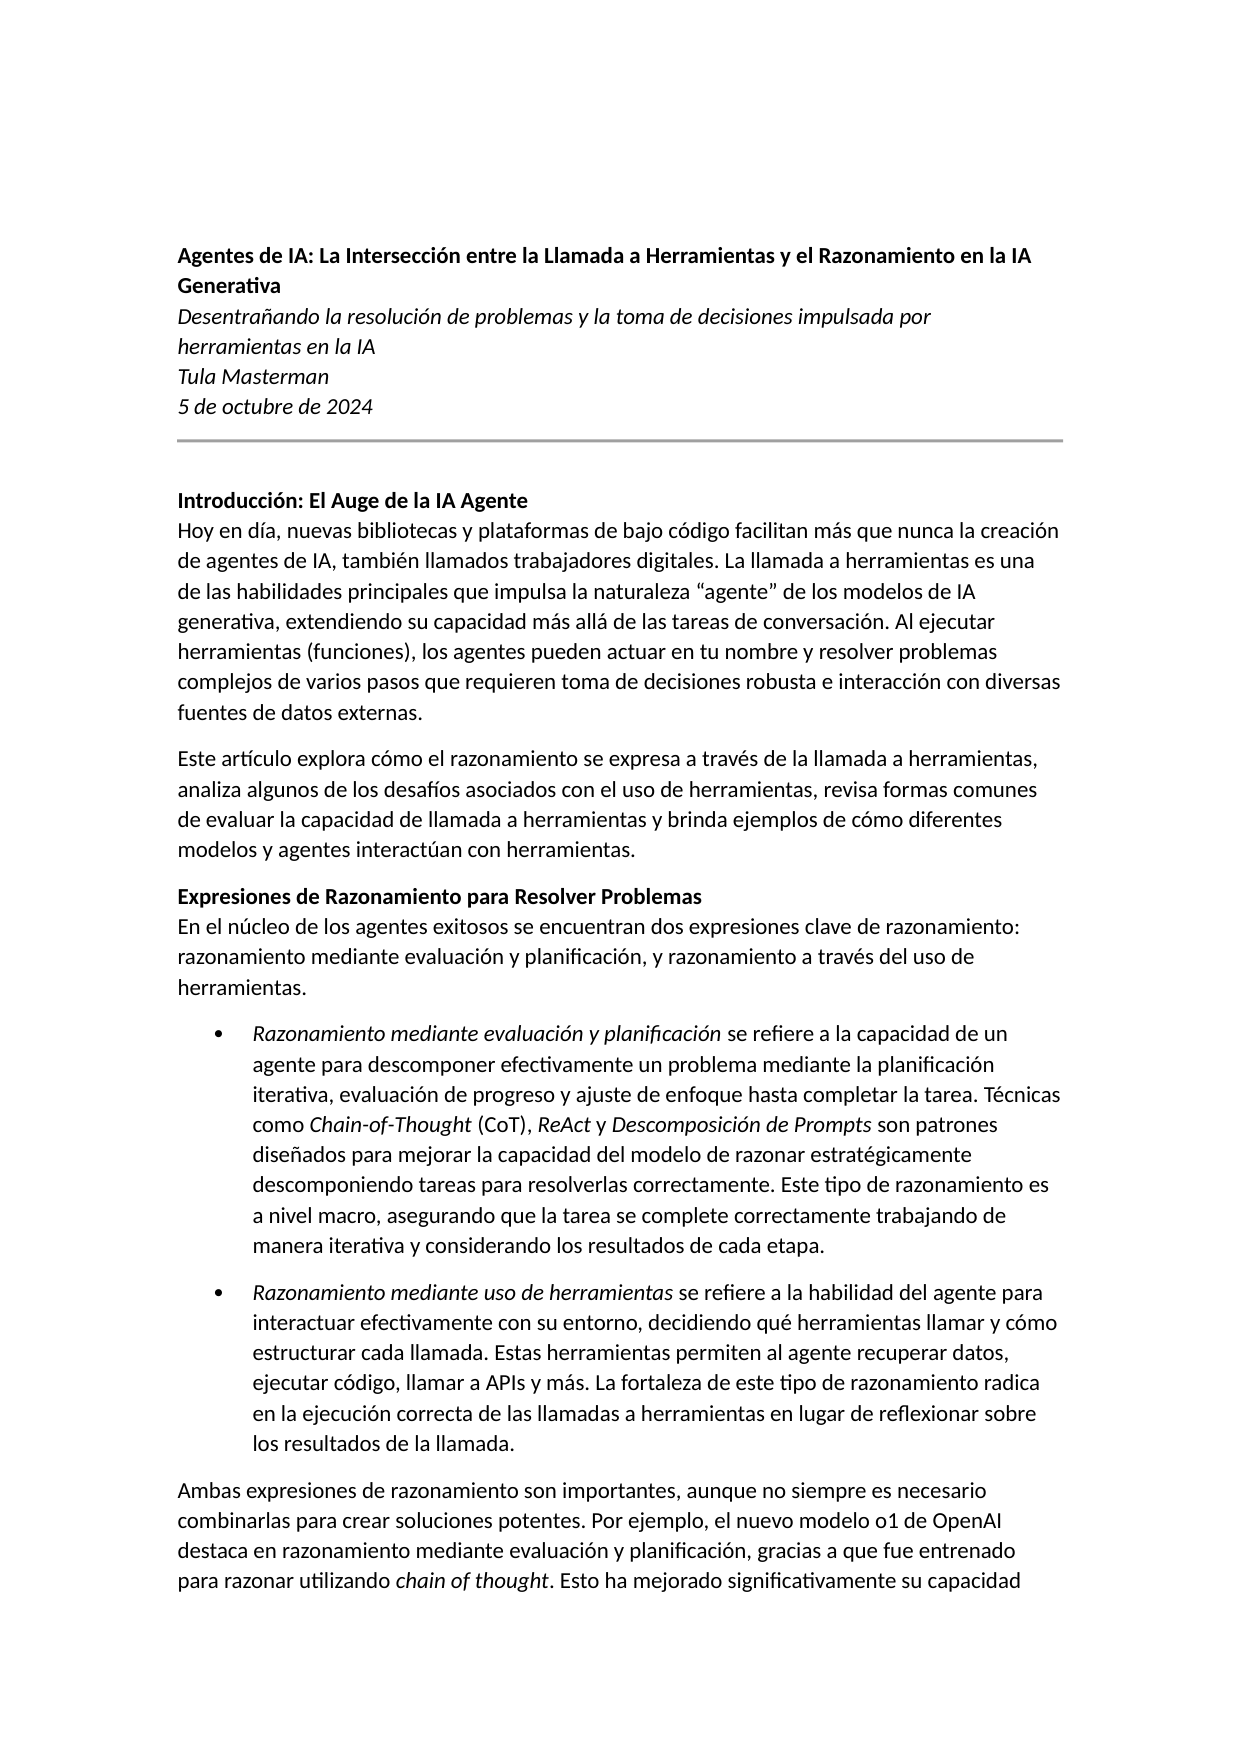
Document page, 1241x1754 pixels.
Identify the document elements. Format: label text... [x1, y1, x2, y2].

text Agentes de IA: La Intersección entre la Llamada a Herramientas y el Razonamiento en la IA Generativa Desentrañando la resolución de problemas y la toma de decisiones impulsada por herramientas en la IA Tula Masterman 5 de octubre de 2024 [177, 241, 1063, 420]
list Razonamiento mediante evaluación y planificación se refiere a la capacidad de un agente para descomponer efectivamente un problema mediante la planificación iterativa, evaluación de progreso y ajuste de enfoque hasta completar la tarea. Técnicas como Chain-of-Thought (CoT), ReAct y Descomposición de Prompts son patrones diseñados para mejorar la capacidad del modelo de razonar estratégicamente descomponiendo tareas para resolverlas correctamente. Este tipo de razonamiento es a nivel macro, asegurando que la tarea se complete correctamente trabajando de manera iterativa y considerando los resultados de cada etapa. [215, 1019, 1063, 1259]
text Introducción: El Auge de la IA Agente Hoy en día, nuevas bibliotecas y plataformas de bajo código facilitan más que nunca la creación de agentes de IA, también llamados trabajadores digitales. La llamada a herramientas es una de las habilidades principales que impulsa la naturaleza “agente” de los modelos de IA generativa, extendiendo su capacidad más allá de las tareas de conversación. Al ejecutar herramientas (funciones), los agentes pueden actuar en tu nombre y resolver problemas complejos de varios pasos que requieren toma de decisiones robusta e interacción con diversas fuentes de datos externas. [177, 486, 1063, 726]
text Este artículo explora cómo el razonamiento se expresa a través de la llamada a herramientas, analiza algunos de los desafíos asociados con el uso de herramientas, revisa formas comunes de evaluar la capacidad de llamada a herramientas y brinda ejemplos de cómo diferentes modelos y agentes interactúan con herramientas. [177, 744, 1063, 863]
list Razonamiento mediante uso de herramientas se refiere a la habilidad del agente para interactuar efectivamente con su entorno, decidiendo qué herramientas llamar y cómo estructurar cada llamada. Estas herramientas permiten al agente recuperar datos, ejecutar código, llamar a APIs y más. La fortaleza de este tipo de razonamiento radica en la ejecución correcta de las llamadas a herramientas en lugar de reflexionar sobre los resultados de la llamada. [215, 1278, 1063, 1457]
text Expresiones de Razonamiento para Resolver Problemas En el núcleo de los agentes exitosos se encuentran dos expresiones clave de razonamiento: razonamiento mediante evaluación y planificación, y razonamiento a través del uso de herramientas. [177, 882, 1063, 1001]
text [177, 1476, 1063, 1594]
